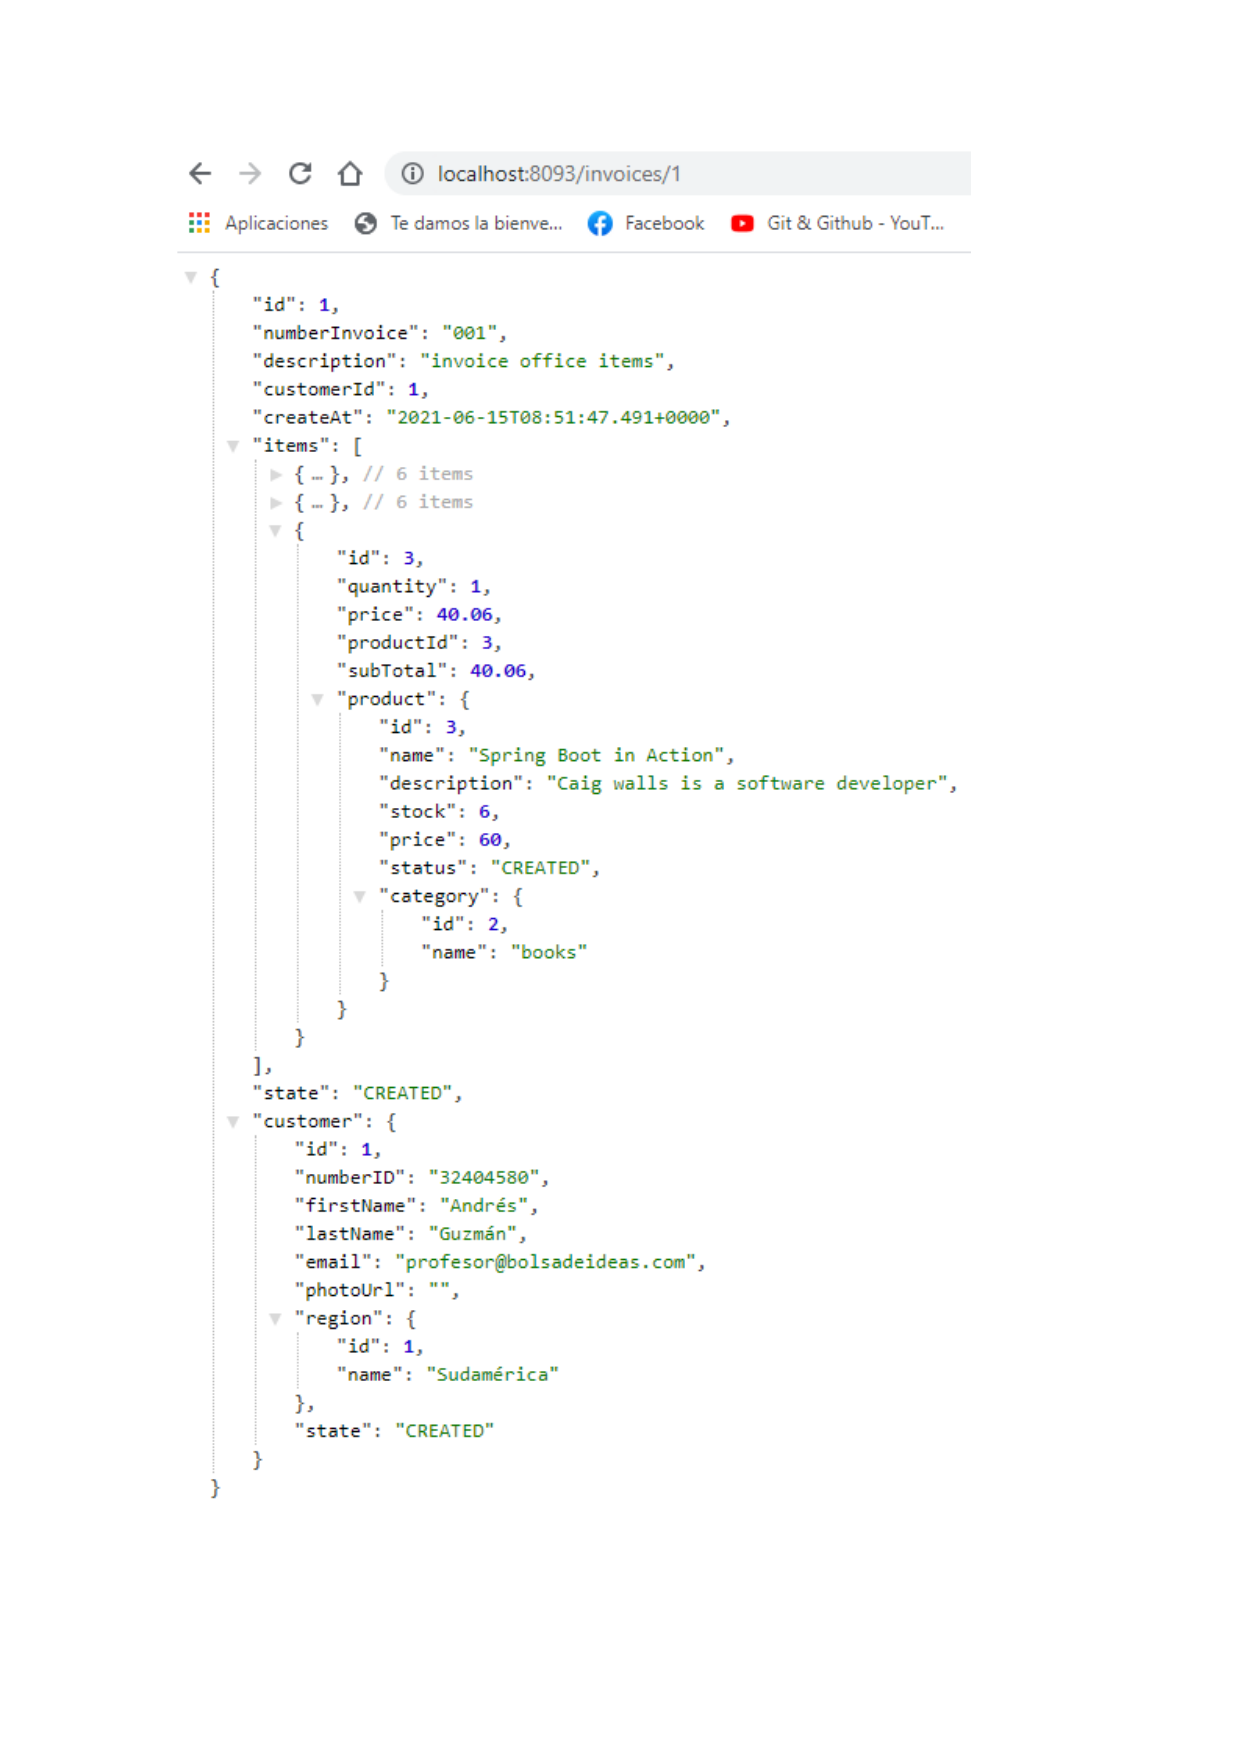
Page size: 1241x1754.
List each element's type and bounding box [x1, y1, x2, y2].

picture [177, 147, 971, 1503]
